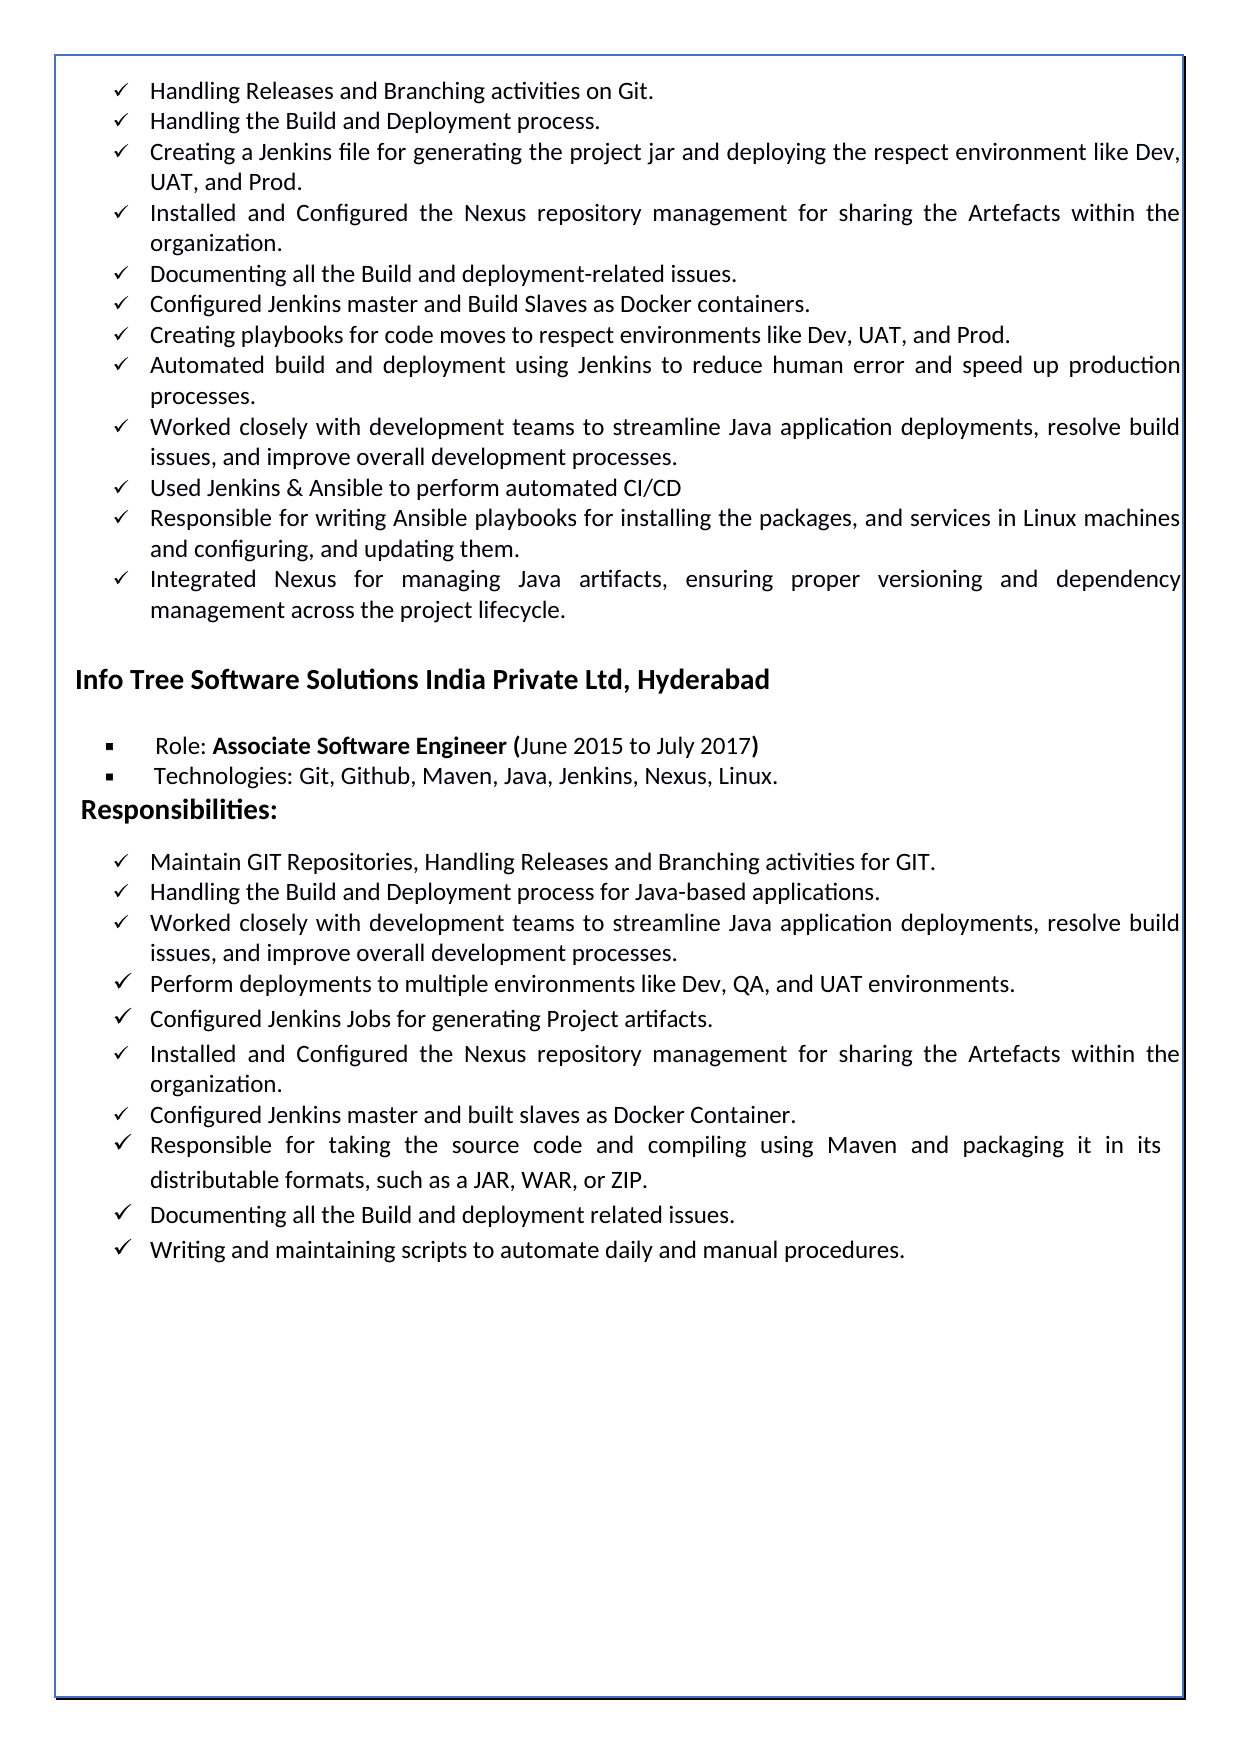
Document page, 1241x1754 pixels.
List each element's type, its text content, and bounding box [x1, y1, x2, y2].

list Responsible for writing Ansible playbooks for installing the packages, and services in Linux machines and configuring, and updating them. [112, 502, 1182, 563]
list Documenting all the Build and deployment related issues. [112, 1199, 1163, 1230]
list Automated build and deployment using Jenkins to reduce human error and speed up production processes. [112, 350, 1182, 411]
list Worked closely with development teams to streamline Java application deployments, resolve build issues, and improve overall development processes. [112, 411, 1182, 472]
list Used Jenkins & Ansible to perform automated CI/CD [112, 472, 1182, 502]
text Info Tree Software Solutions India Private Ltd, Hyderabad [75, 661, 1163, 697]
list Documenting all the Build and deployment-related issues. [112, 258, 1182, 289]
list Handling Releases and Branching activities on Git. [112, 75, 1182, 106]
list Creating a Jenkins file for generating the project jar and deploying the respect environment like Dev, UAT, and Prod. [112, 136, 1182, 197]
list Writing and maintaining scripts to automate daily and manual procedures. [112, 1234, 1163, 1265]
list Creating playbooks for code moves to respect environments like Dev, UAT, and Prod. [112, 319, 1182, 350]
list Handling the Build and Deployment process for Java-based applications. [112, 876, 1182, 907]
list Maintain GIT Repositories, Handling Releases and Branching activities for GIT. [112, 846, 1182, 876]
list Perform deployments to multiple environments like Dev, QA, and UAT environments. [112, 968, 1163, 998]
list Configured Jenkins master and built slaves as Docker Container. [112, 1099, 1182, 1129]
list Handling the Build and Deployment process. [112, 106, 1182, 136]
list Worked closely with development teams to streamline Java application deployments, resolve build issues, and improve overall development processes. [112, 907, 1182, 968]
list Installed and Configured the Nexus repository management for sharing the Artefacts within the organization. [112, 1038, 1182, 1099]
list Configured Jenkins Jobs for generating Project artifacts. [112, 1003, 1163, 1033]
list Installed and Configured the Nexus repository management for sharing the Artefacts within the organization. [112, 197, 1182, 258]
list Configured Jenkins master and Build Slaves as Docker containers. [112, 289, 1182, 319]
text Responsibilities: [75, 791, 1163, 826]
list Integrated Nexus for managing Java artifacts, ensuring proper versioning and dependency management across the project lifecycle. [112, 563, 1182, 624]
list Role: Associate Software Engineer (June 2015 to July 2017) [104, 730, 1163, 760]
list Technologies: Git, Github, Maven, Java, Jenkins, Nexus, Linux. [104, 760, 1163, 791]
list Responsible for taking the source code and compiling using Maven and packaging it in its distributable formats, such as a JAR, WAR, or ZIP. [112, 1129, 1163, 1195]
